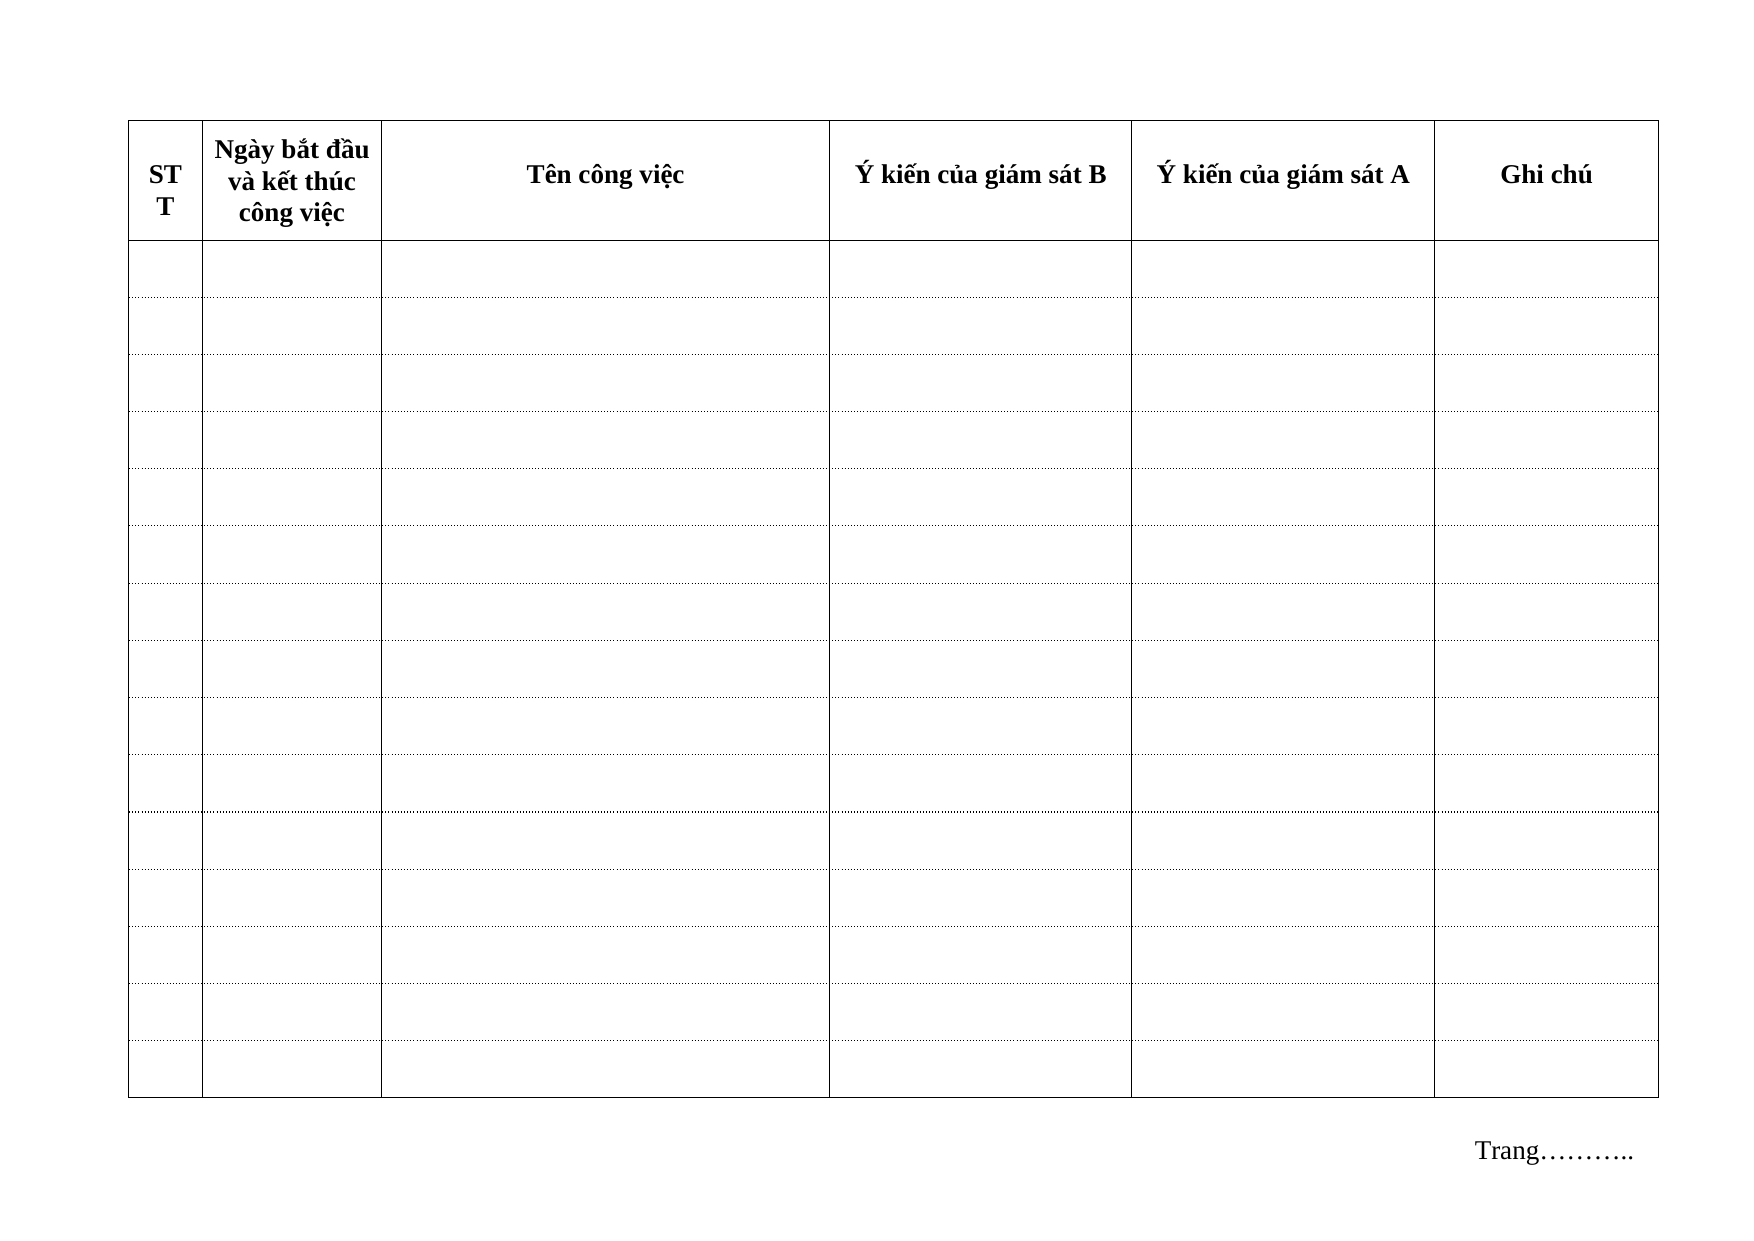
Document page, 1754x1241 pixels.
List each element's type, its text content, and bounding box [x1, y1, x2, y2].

table_cell [129, 354, 202, 411]
table_cell [830, 241, 1131, 297]
table_header Tên công việc [382, 121, 829, 239]
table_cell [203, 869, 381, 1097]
table_cell [203, 354, 381, 411]
table_cell [830, 297, 1131, 354]
table_header STT [129, 121, 202, 239]
table_cell [203, 297, 381, 354]
table_header Ngày bắt đầu và kết thúc công việc [203, 121, 381, 239]
table_cell [1435, 241, 1658, 297]
table_cell [1435, 354, 1658, 411]
table_cell [382, 297, 829, 354]
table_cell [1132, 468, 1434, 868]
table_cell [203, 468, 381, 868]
table_cell [382, 411, 829, 468]
table_cell [203, 241, 381, 297]
table_header Ghi chú [1435, 121, 1658, 239]
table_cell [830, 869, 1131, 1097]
table_cell [129, 241, 202, 297]
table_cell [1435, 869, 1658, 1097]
table_cell [1132, 354, 1434, 411]
table_cell [129, 411, 202, 468]
table_cell [1132, 297, 1434, 354]
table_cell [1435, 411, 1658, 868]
table_cell [830, 354, 1131, 411]
table_cell [1132, 411, 1434, 468]
table_cell [129, 297, 202, 354]
table_cell [382, 241, 829, 297]
table_cell [1132, 241, 1434, 297]
table_cell [830, 411, 1131, 468]
table_cell [382, 354, 829, 411]
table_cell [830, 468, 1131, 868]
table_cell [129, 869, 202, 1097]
table_header Ý kiến của giám sát A [1132, 121, 1434, 239]
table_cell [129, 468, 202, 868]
table_cell [1435, 297, 1658, 354]
table_cell [203, 411, 381, 468]
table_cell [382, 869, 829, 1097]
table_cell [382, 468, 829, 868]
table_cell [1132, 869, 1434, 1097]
table_header Ý kiến của giám sát B [830, 121, 1131, 239]
